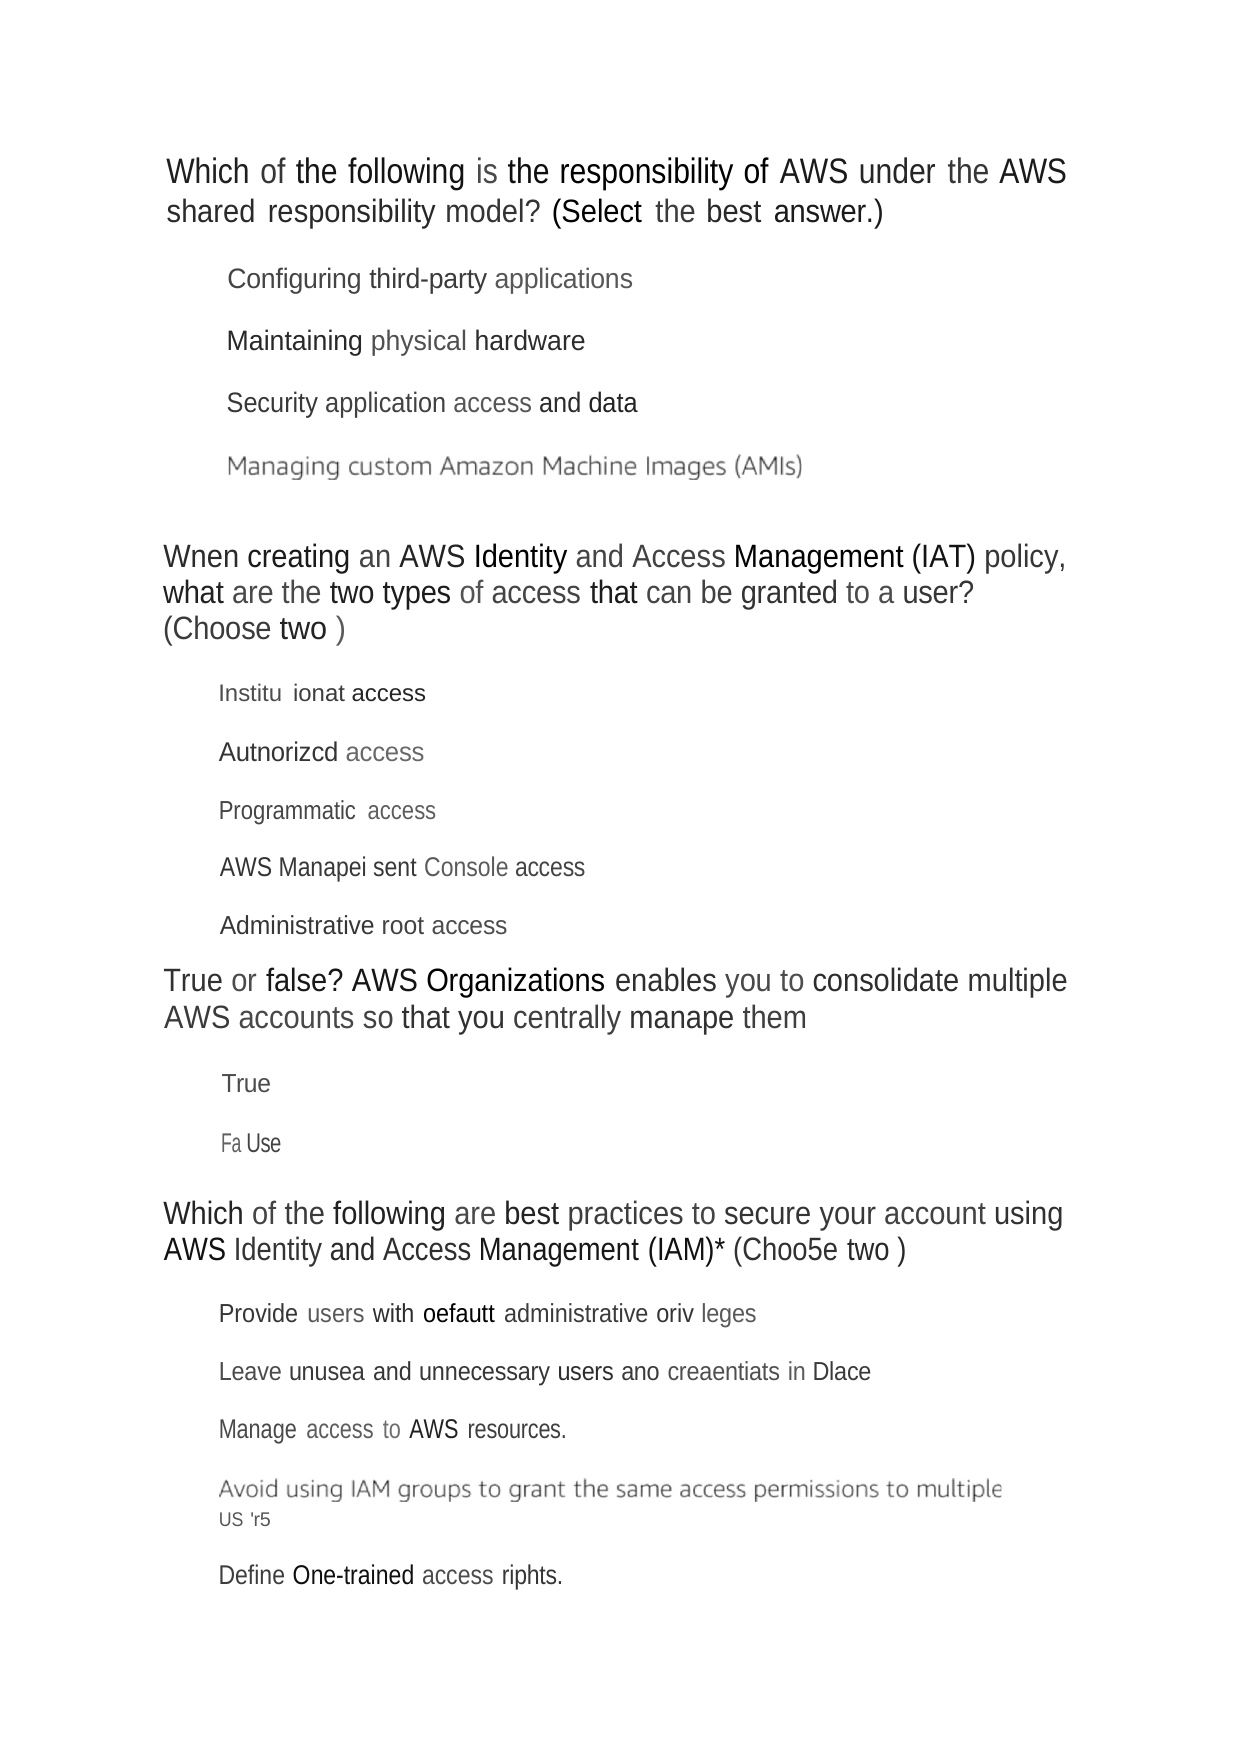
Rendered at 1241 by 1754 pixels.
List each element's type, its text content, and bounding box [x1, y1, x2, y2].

text True or false? AWS Organizations enables you to consolidate multiple AWS accounts so that you centrally manape them [163, 963, 1081, 1036]
text Configuring third-party applications Maintaining physical hardware Security application access and data [226, 262, 675, 418]
text Administrative root access [219, 910, 1165, 940]
text Fa Use [221, 1127, 1165, 1158]
text AWS Manapei sent Console access [219, 852, 1165, 882]
text shared responsibility model? (Select the best answer.) [166, 192, 1165, 229]
picture [228, 454, 802, 480]
text Institu ionat access Autnorizcd access Programmatic access [218, 679, 544, 825]
text Provide users with oefautt administrative oriv leges [218, 1298, 1165, 1328]
picture [219, 1478, 1002, 1502]
text Which of the following is the responsibility of AWS under the AWS [166, 151, 1165, 191]
text Wnen creating an AWS Identity and Access Management (IAT) policy, what are the two types of access that can be granted to a user? (Choose two ) [163, 539, 1081, 646]
text True [221, 1068, 1165, 1098]
text Manage access to AWS resources. [218, 1413, 1165, 1444]
text Leave unusea and unnecessary users ano creaentiats in Dlace [218, 1356, 1165, 1386]
text Which of the following are best practices to secure your account using AWS Identity and Access Management (IAM)* (Choo5e two ) [163, 1196, 1081, 1267]
text Define One-trained access riphts. [218, 1559, 1165, 1590]
